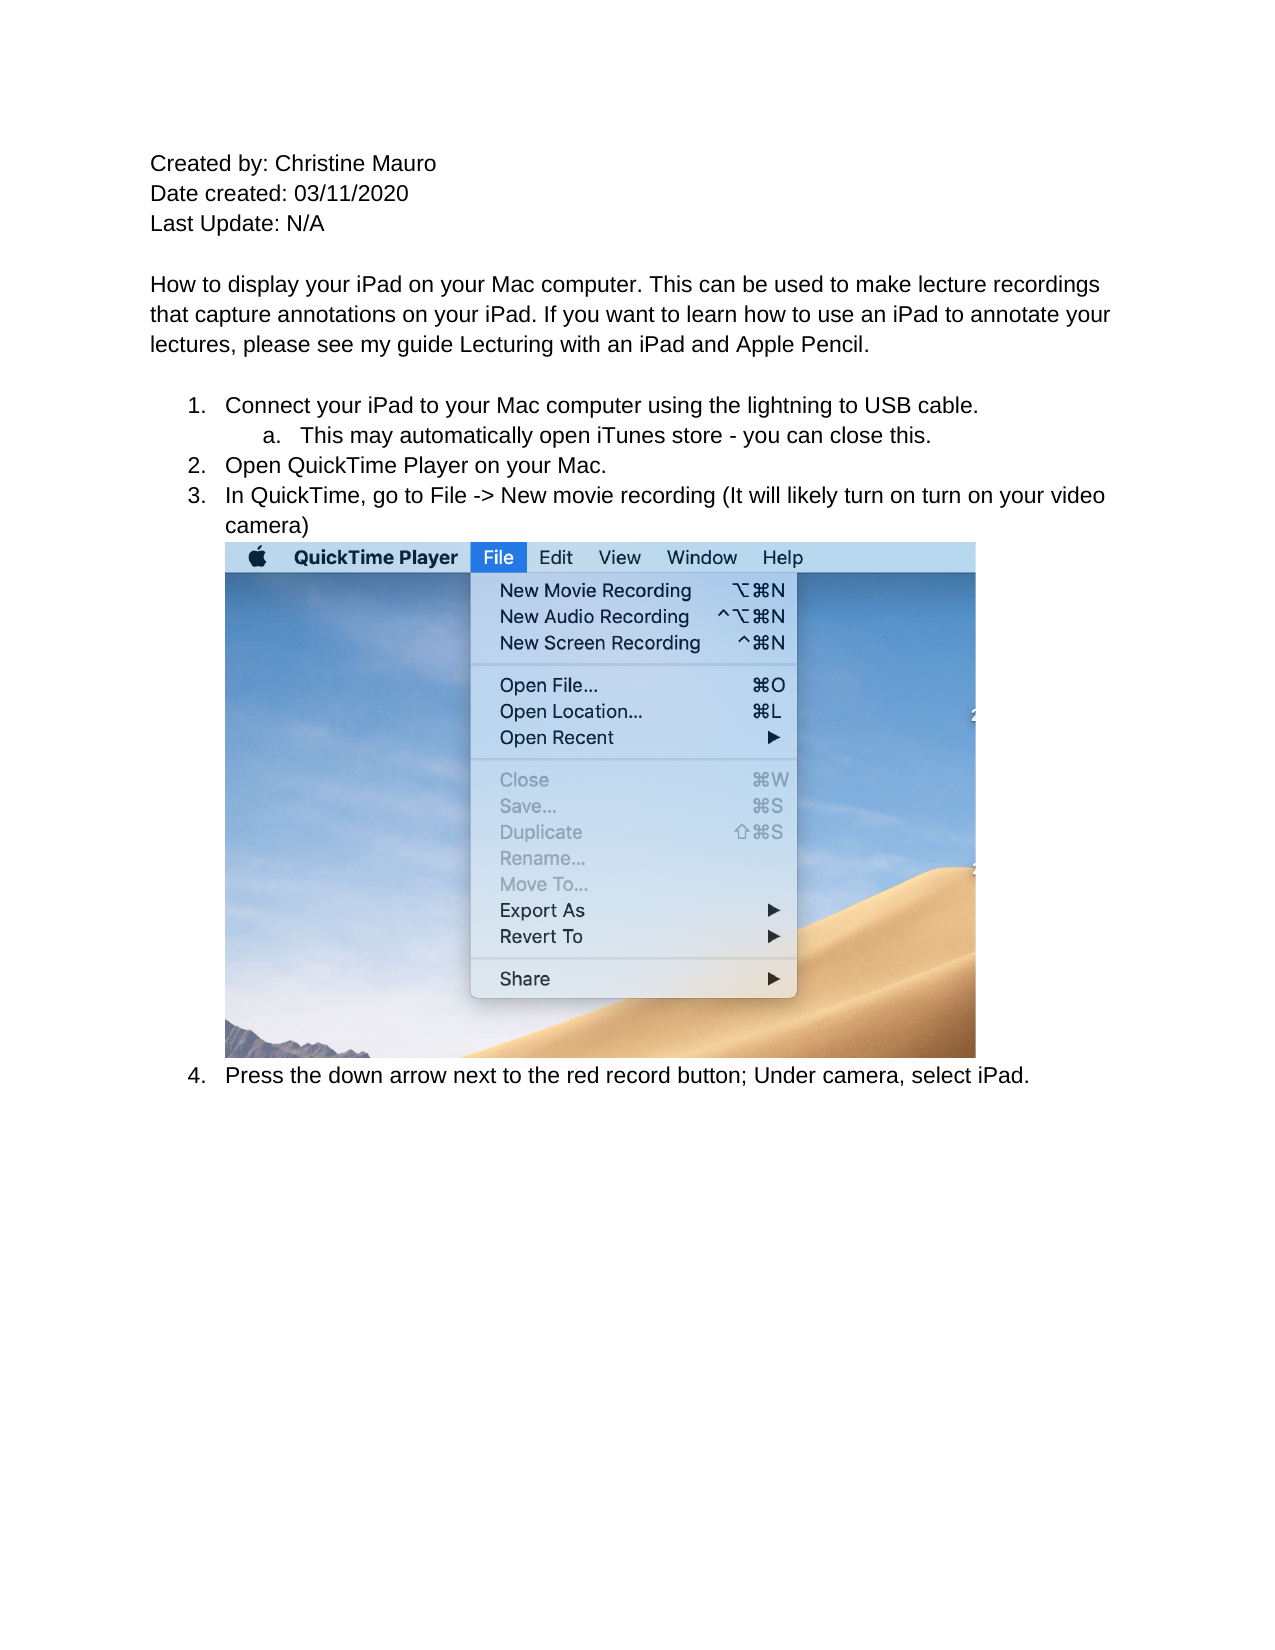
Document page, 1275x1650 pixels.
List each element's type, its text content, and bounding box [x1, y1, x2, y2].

list In QuickTime, go to File -> New movie recording (It will likely turn on turn on your video camera) [187, 482, 1125, 539]
text How to display your iPad on your Mac computer. This can be used to make lecture recordings that capture annotations on your iPad. If you want to learn how to use an iPad to annotate your lectures, please see my guide Lecturing with an iPad and Apple Pencil. [150, 271, 1125, 358]
text Date created: 03/11/2020 [150, 180, 1125, 207]
picture [225, 542, 976, 1058]
text Last Update: N/A [150, 210, 1125, 237]
list This may automatically open iTunes store - you can close this. [262, 422, 1125, 448]
text Created by: Christine Mauro [150, 150, 1125, 176]
list Connect your iPad to your Mac computer using the lightning to USB cable. [187, 392, 1125, 418]
list Open QuickTime Player on your Mac. [187, 452, 1125, 478]
list Press the down arrow next to the red record button; Under camera, select iPad. [187, 1062, 1125, 1088]
